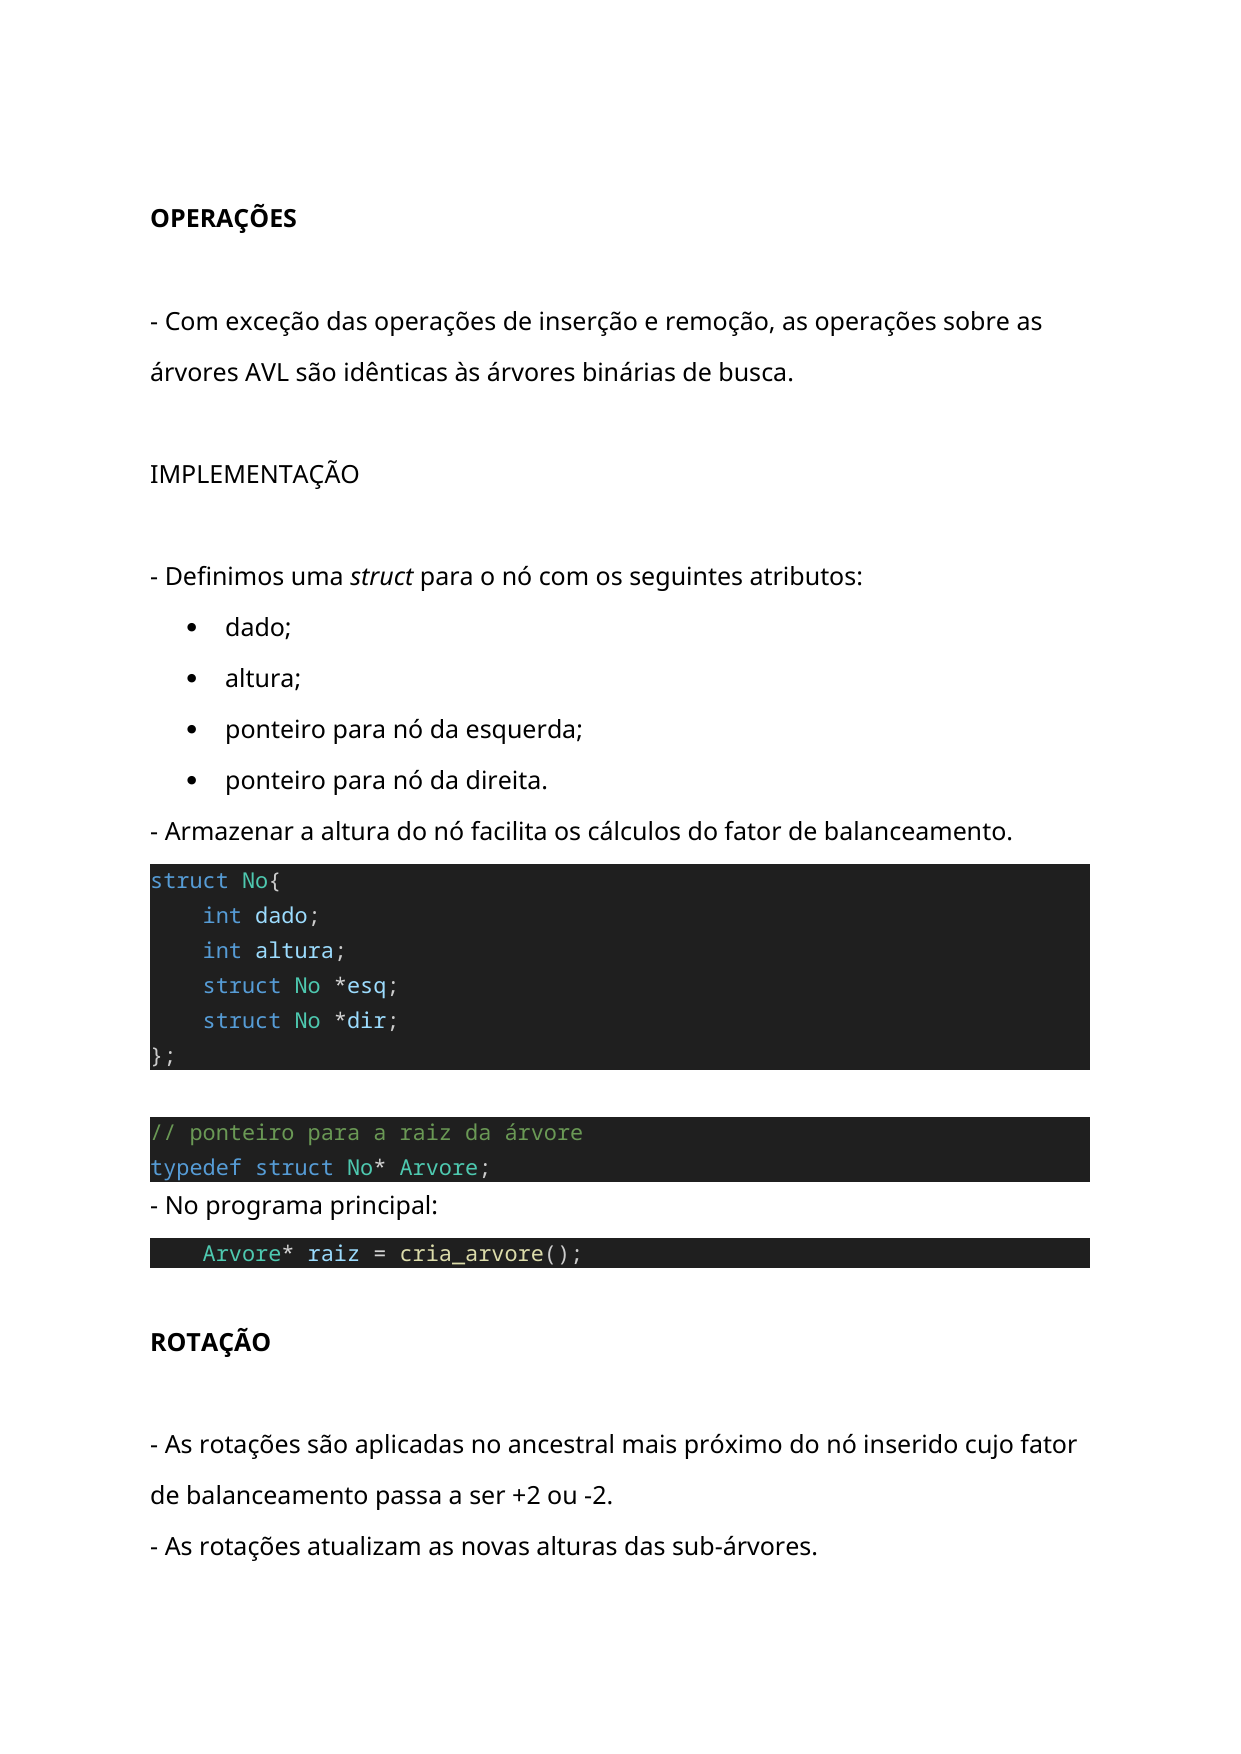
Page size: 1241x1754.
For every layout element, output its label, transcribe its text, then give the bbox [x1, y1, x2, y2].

text - No programa principal: [150, 1187, 1090, 1221]
text - Com exceção das operações de inserção e remoção, as operações sobre as árvores AVL são idênticas às árvores binárias de busca. [150, 303, 1090, 388]
text ROTAÇÃO [150, 1324, 1090, 1359]
list ponteiro para nó da direita. [187, 762, 1090, 797]
text IMPLEMENTAÇÃO [150, 456, 1090, 490]
text int altura; [150, 935, 1090, 964]
text OPERAÇÕES [150, 201, 1090, 235]
list altura; [187, 660, 1090, 694]
text - Definimos uma struct para o nó com os seguintes atributos: [150, 558, 1090, 592]
list dado; [187, 609, 1090, 643]
text struct No *dir; [150, 1005, 1090, 1035]
text struct No *esq; [150, 970, 1090, 1000]
text - Armazenar a altura do nó facilita os cálculos do fator de balanceamento. [150, 813, 1090, 848]
text - As rotações atualizam as novas alturas das sub-árvores. [150, 1529, 1090, 1563]
list ponteiro para nó da esquerda; [187, 711, 1090, 746]
text struct No{ [150, 864, 1090, 894]
text // ponteiro para a raiz da árvore [150, 1117, 1090, 1147]
text - As rotações são aplicadas no ancestral mais próximo do nó inserido cujo fator de balanceamento passa a ser +2 ou -2. [150, 1427, 1090, 1512]
text typedef struct No* Arvore; [150, 1152, 1090, 1182]
text }; [150, 1040, 1090, 1070]
text Arvore* raiz = cria_arvore(); [150, 1238, 1090, 1268]
text int dado; [150, 900, 1090, 929]
